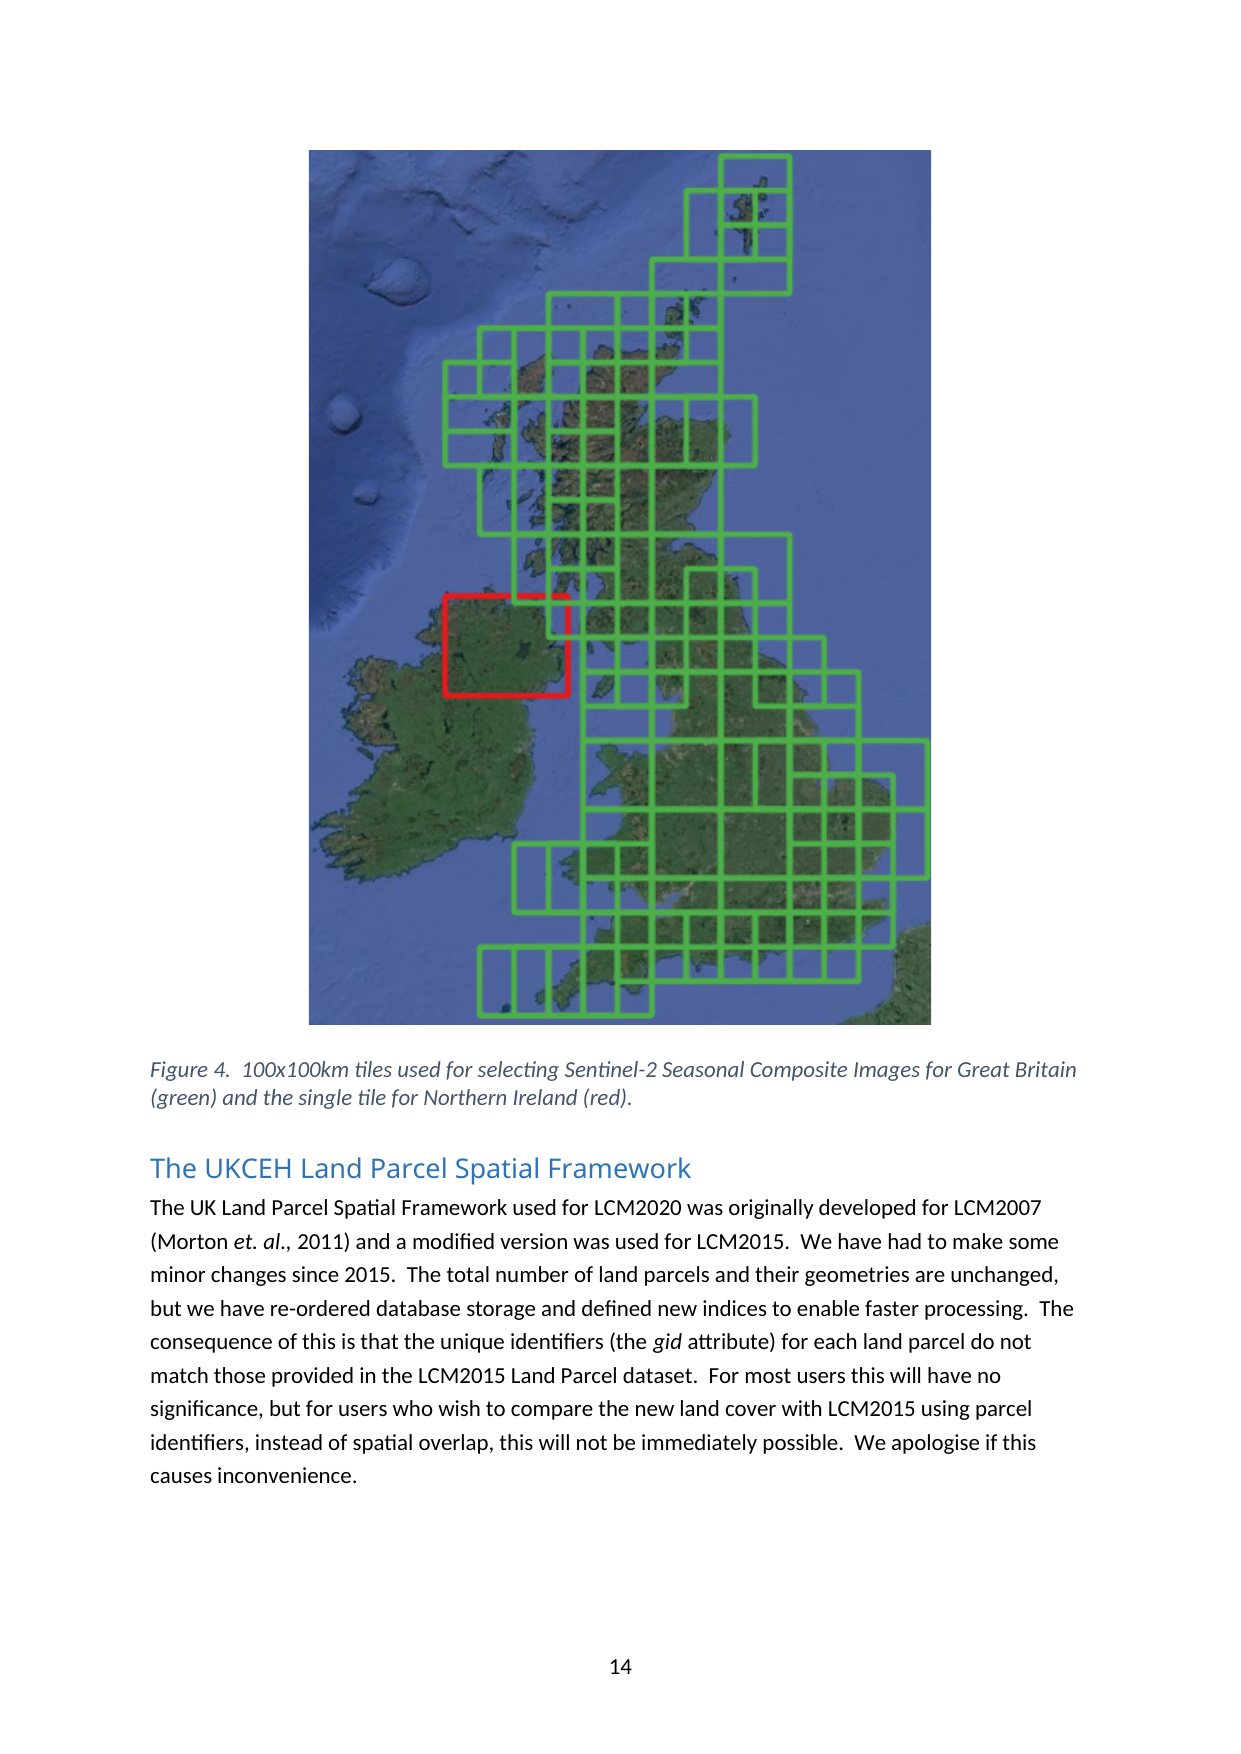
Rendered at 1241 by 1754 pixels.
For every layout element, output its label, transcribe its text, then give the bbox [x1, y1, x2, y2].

text The UK Land Parcel Spatial Framework used for LCM2020 was originally developed for LCM2007 (Morton et. al., 2011) and a modified version was used for LCM2015. We have had to make some minor changes since 2015. The total number of land parcels and their geometries are unchanged, but we have re-ordered database storage and defined new indices to enable faster processing. The consequence of this is that the unique identifiers (the gid attribute) for each land parcel do not match those provided in the LCM2015 Land Parcel dataset. For most users this will have no significance, but for users who wish to compare the new land cover with LCM2015 using parcel identifiers, instead of spatial overlap, this will not be immediately possible. We apologise if this causes inconvenience. [150, 1193, 1090, 1489]
subtitle The UKCEH Land Parcel Spatial Framework [150, 1149, 1090, 1186]
picture [308, 150, 932, 1025]
text Figure 4. 100x100km tiles used for selecting Sentinel-2 Seasonal Composite Images for Great Britain (green) and the single tile for Northern Ireland (red). [150, 1056, 1090, 1112]
